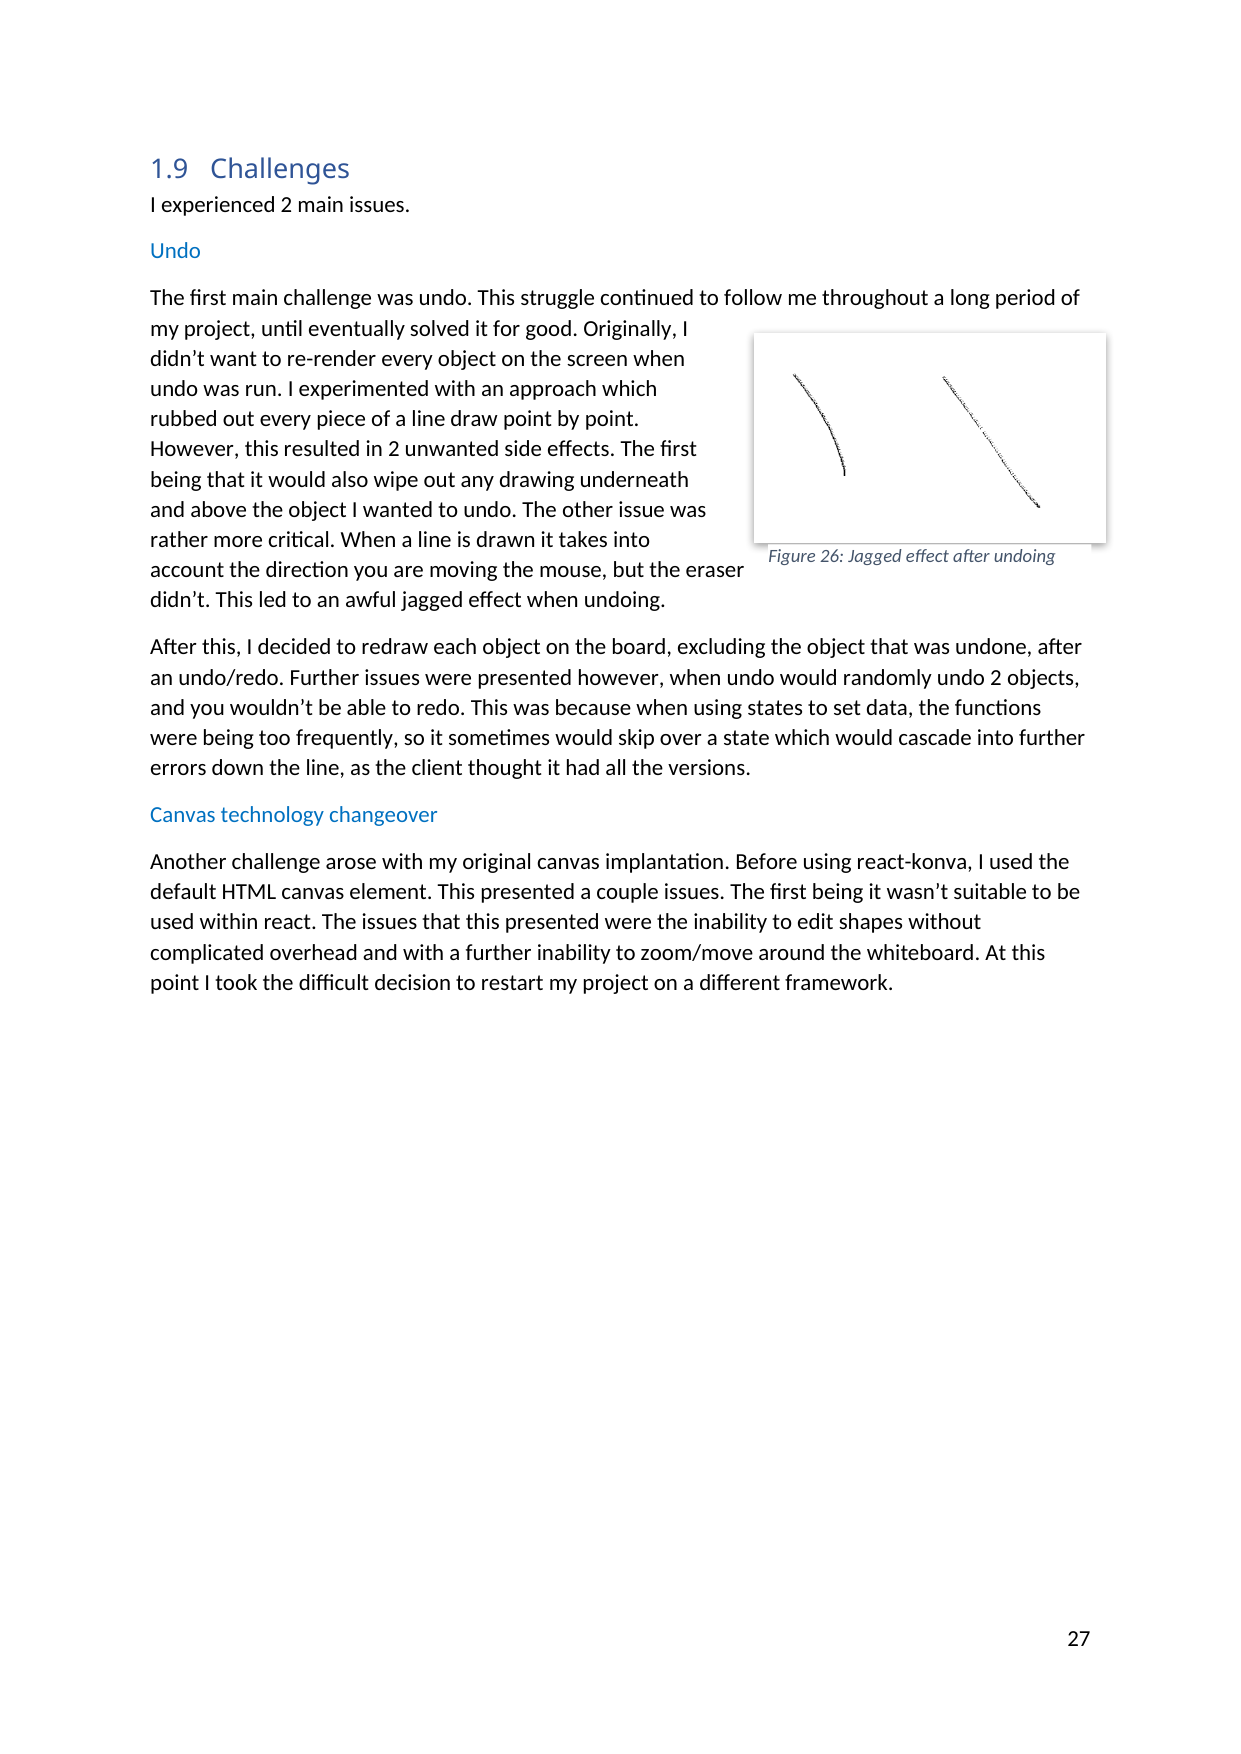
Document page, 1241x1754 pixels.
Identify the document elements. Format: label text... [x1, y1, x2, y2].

text Undo [150, 237, 1090, 265]
text Another challenge arose with my original canvas implantation. Before using react-konva, I used the default HTML canvas element. This presented a couple issues. The first being it wasn’t suitable to be used within react. The issues that this presented were the inability to edit shapes without complicated overhead and with a further inability to zoom/move around the whiteboard. At this point I took the difficult decision to restart my project on a different framework. [150, 847, 1090, 996]
text The first main challenge was undo. This struggle continued to follow me throughout a long period of my project, until eventually solved it for good. Originally, I didn’t want to re-render every object on the screen when undo was run. I experimented with an approach which rubbed out every piece of a line draw point by point. However, this resulted in 2 unwanted side effects. The first being that it would also wipe out any drawing underneath and above the object I wanted to undo. The other issue was rather more critical. When a line is drawn it takes into account the direction you are moving the mouse, but the eraser didn’t. This led to an awful jagged effect when undoing. [150, 283, 1090, 614]
subtitle Challenges [150, 150, 1090, 187]
picture [768, 348, 1092, 529]
text After this, I decided to redraw each object on the board, excluding the object that was undone, after an undo/redo. Further issues were presented however, when undo would randomly undo 2 objects, and you wouldn’t be able to redo. This was because when using states to set data, the functions were being too frequently, so it sometimes would skip over a state which would cascade into further errors down the line, as the client thought it had all the versions. [150, 632, 1090, 781]
text I experienced 2 main issues. [150, 190, 1090, 218]
text Canvas technology changeover [150, 800, 1090, 828]
